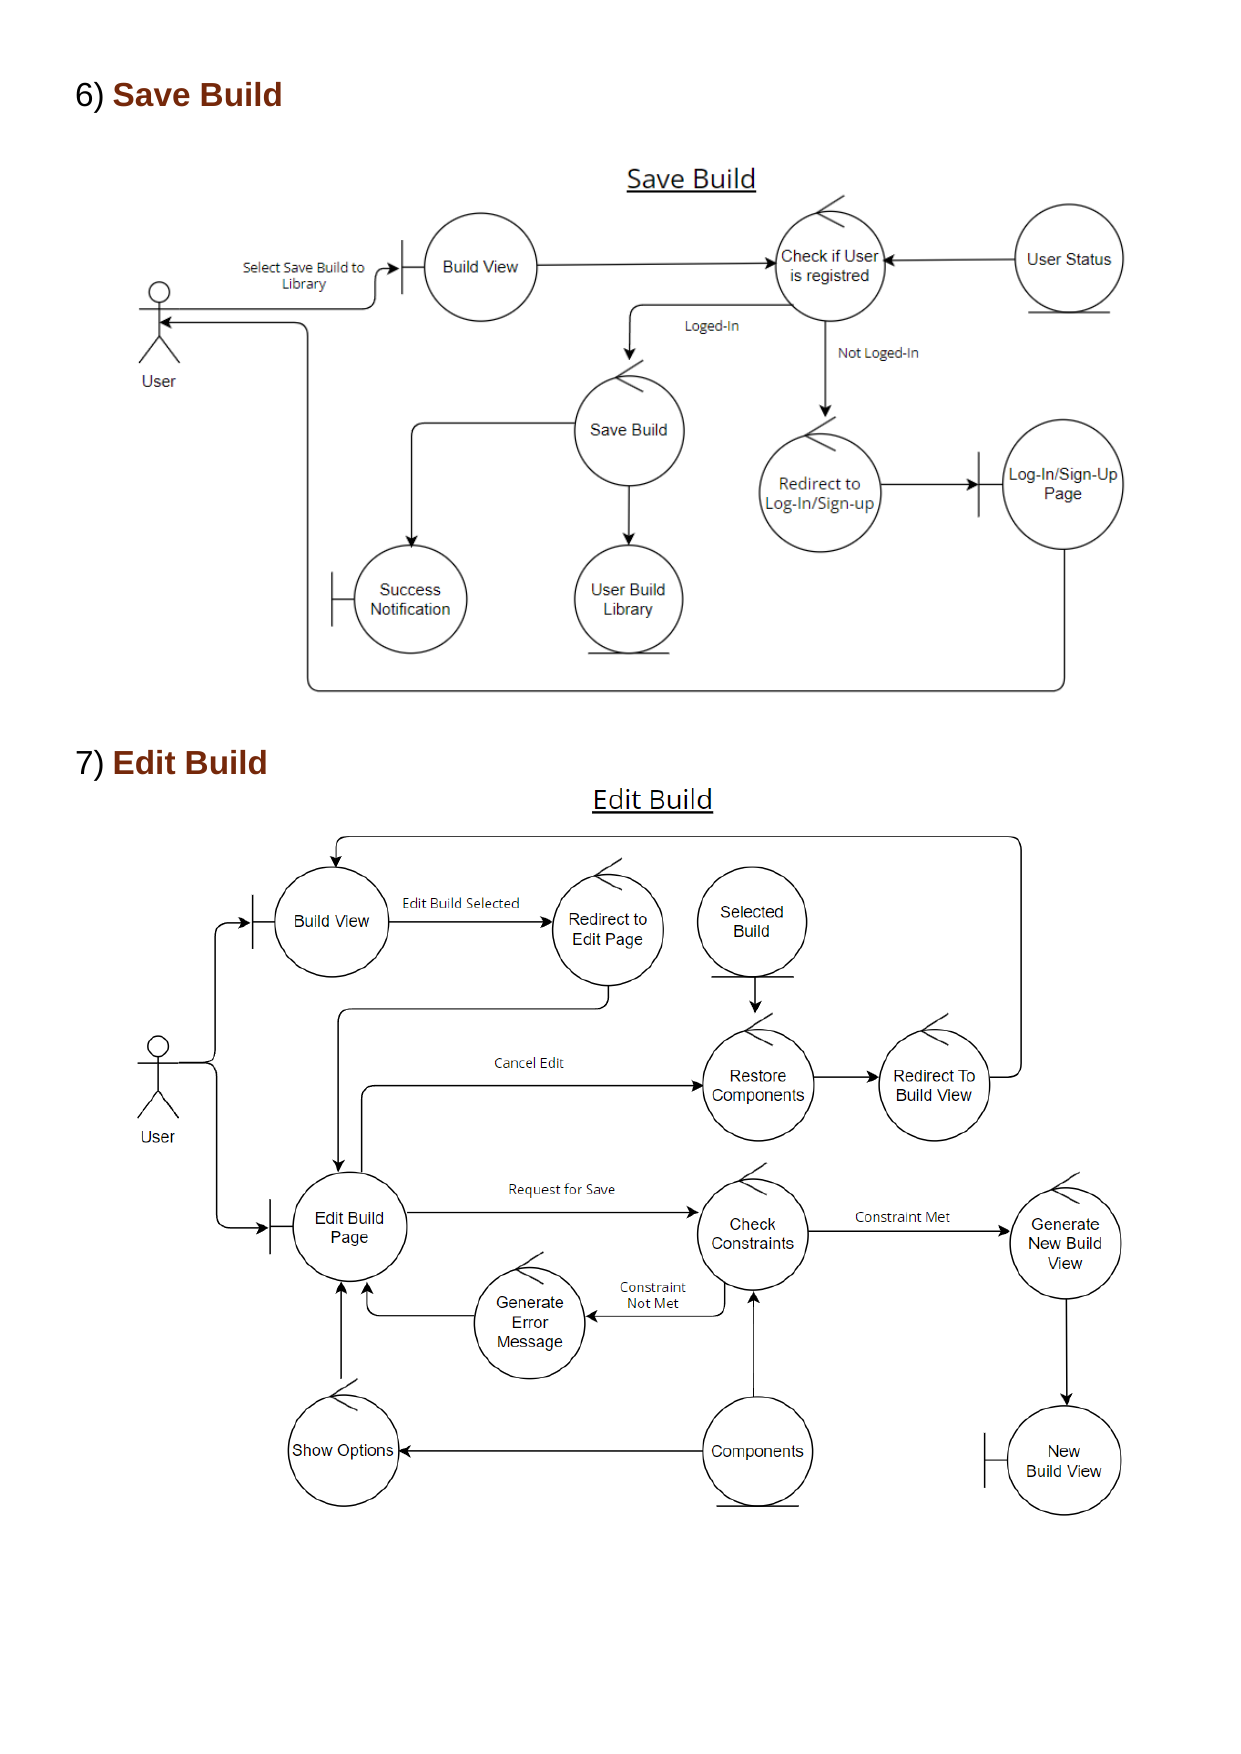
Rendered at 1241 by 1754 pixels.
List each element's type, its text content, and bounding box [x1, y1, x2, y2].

picture [112, 785, 1202, 1551]
picture [112, 117, 1203, 740]
